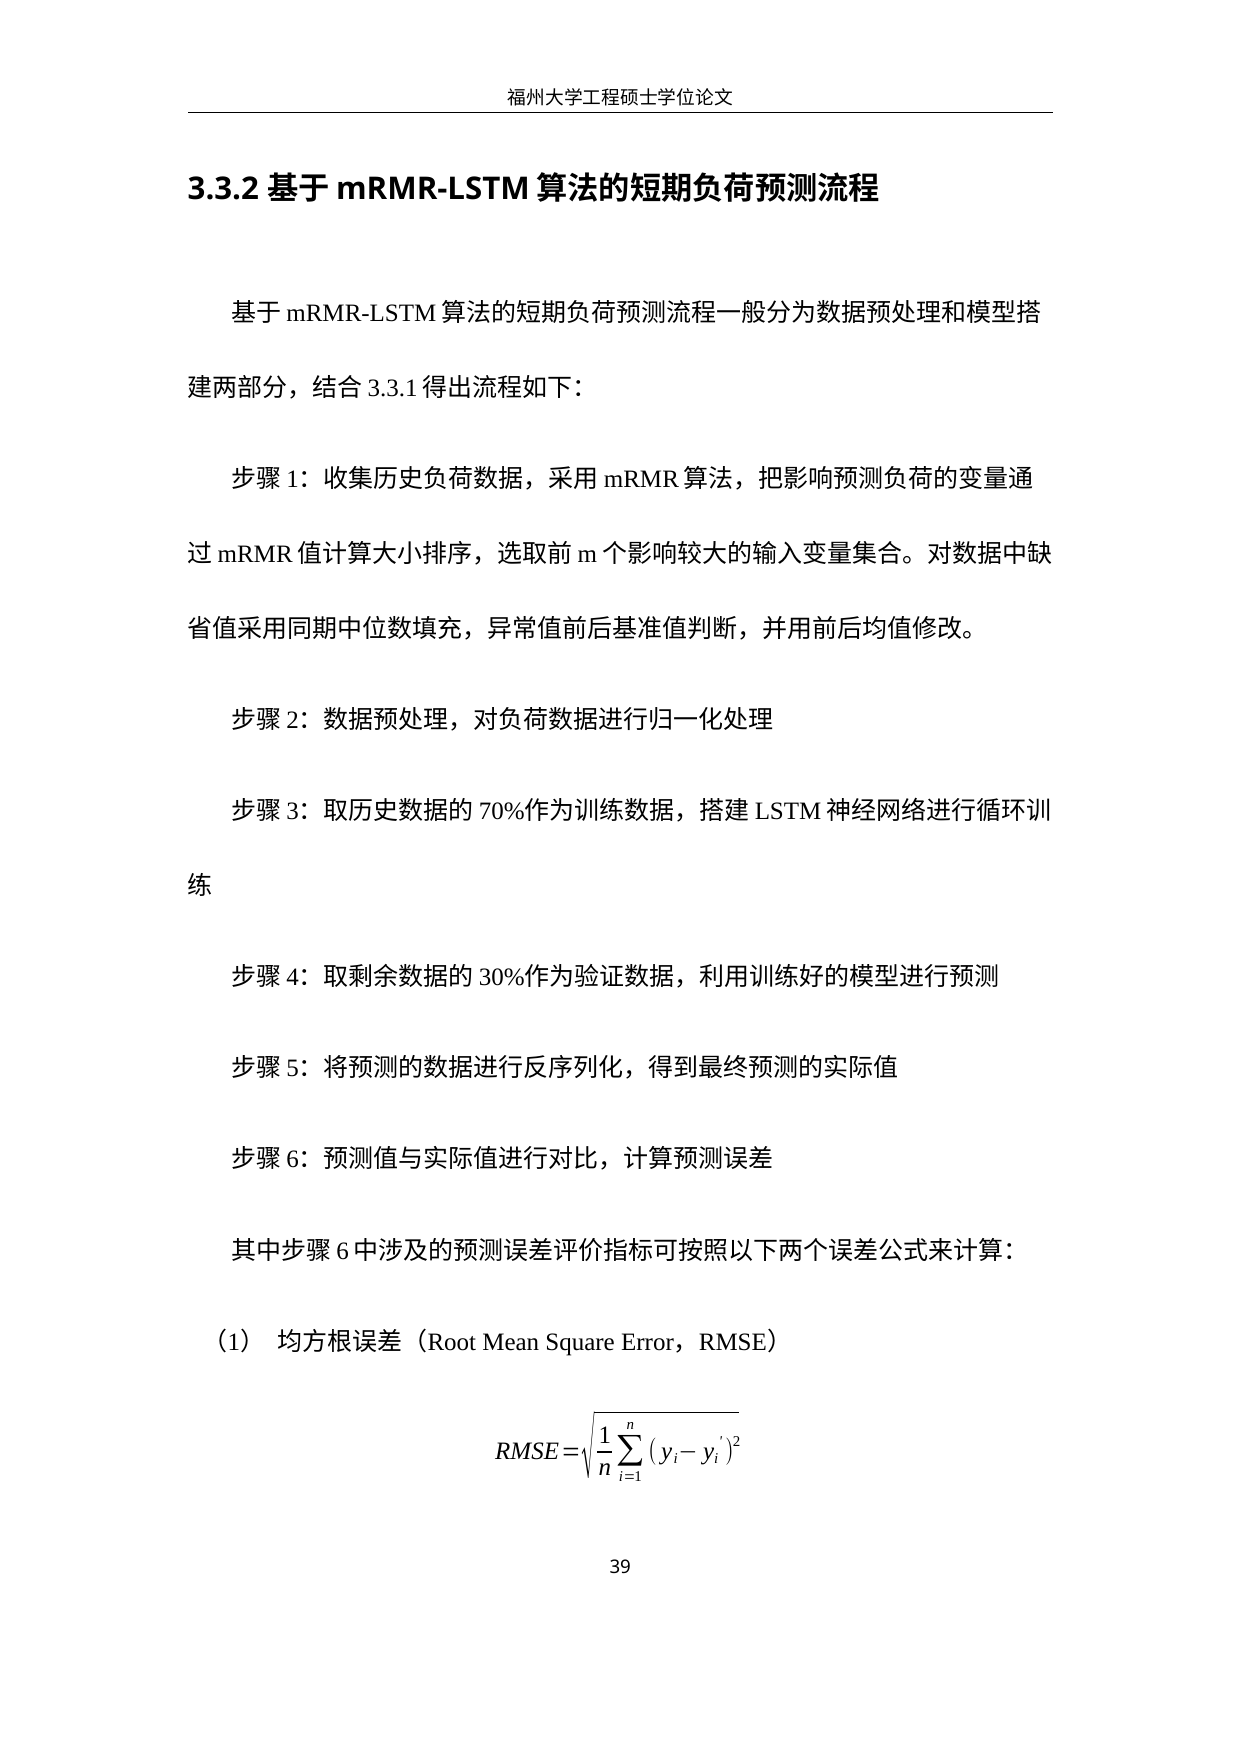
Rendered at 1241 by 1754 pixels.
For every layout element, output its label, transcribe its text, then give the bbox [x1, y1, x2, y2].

text 步骤4：取剩余数据的30%作为验证数据，利用训练好的模型进行预测 [187, 942, 1053, 1007]
text 步骤6：预测值与实际值进行对比，计算预测误差 [187, 1124, 1053, 1189]
text 步骤5：将预测的数据进行反序列化，得到最终预测的实际值 [187, 1033, 1053, 1098]
text 其中步骤6中涉及的预测误差评价指标可按照以下两个误差公式来计算： [187, 1216, 1053, 1281]
text 基于mRMR-LSTM算法的短期负荷预测流程一般分为数据预处理和模型搭建两部分，结合3.3.1得出流程如下： [187, 278, 1053, 418]
text 步骤3：取历史数据的70%作为训练数据，搭建LSTM神经网络进行循环训练 [187, 776, 1053, 916]
list 均方根误差（Root Mean Square Error，RMSE） [202, 1307, 1053, 1372]
subtitle 3.3.2 基于mRMR-LSTM算法的短期负荷预测流程 [187, 153, 1053, 218]
text 步骤1：收集历史负荷数据，采用mRMR算法，把影响预测负荷的变量通过mRMR值计算大小排序，选取前m个影响较大的输入变量集合。对数据中缺省值采用同期中位数填充，异常值前后基准值判断，并用前后均值修改。 [187, 444, 1053, 659]
text 步骤2：数据预处理，对负荷数据进行归一化处理 [187, 685, 1053, 750]
text (3-16) [231, 1398, 1053, 1496]
